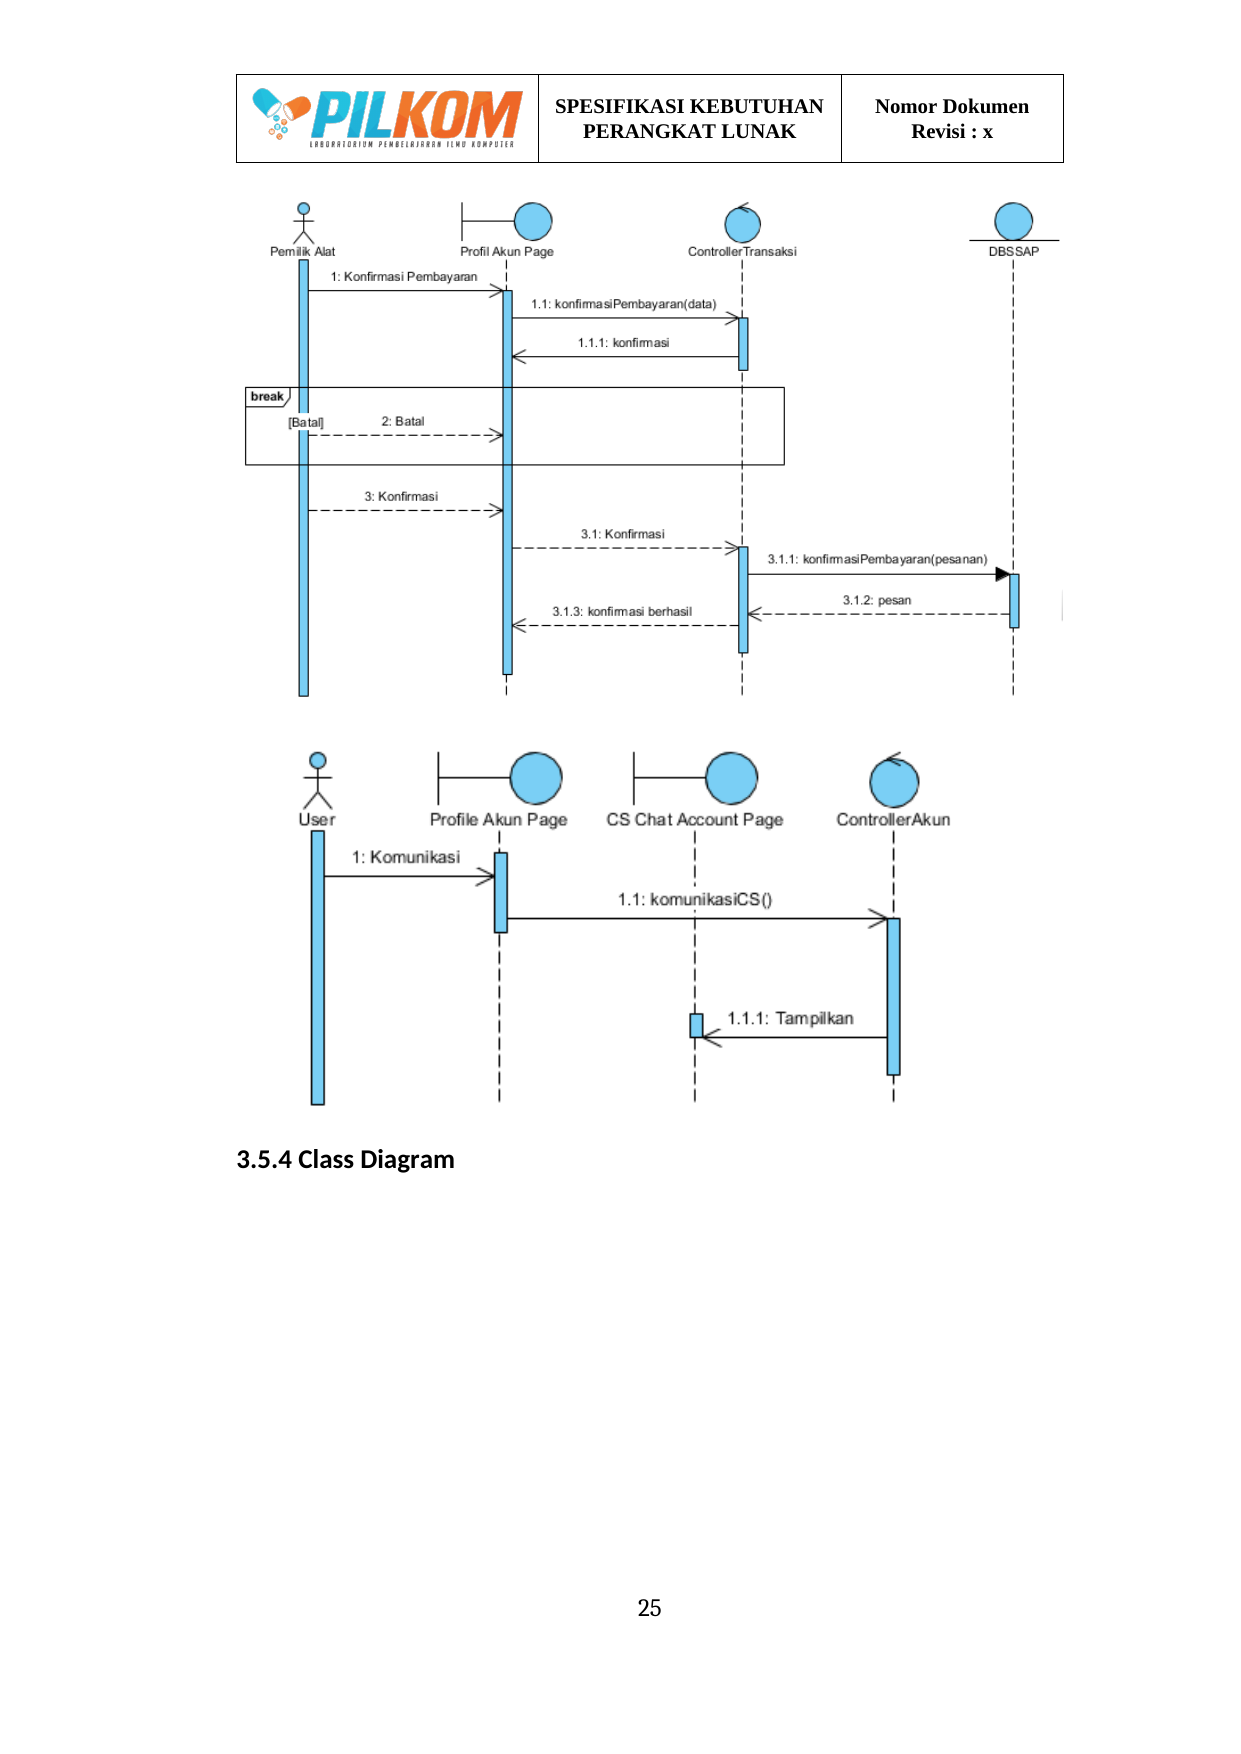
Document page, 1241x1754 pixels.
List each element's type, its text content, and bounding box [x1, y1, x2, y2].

subtitle Class Diagram [236, 1142, 1063, 1175]
picture [236, 735, 951, 1123]
picture [236, 192, 1063, 723]
picture [247, 85, 527, 152]
